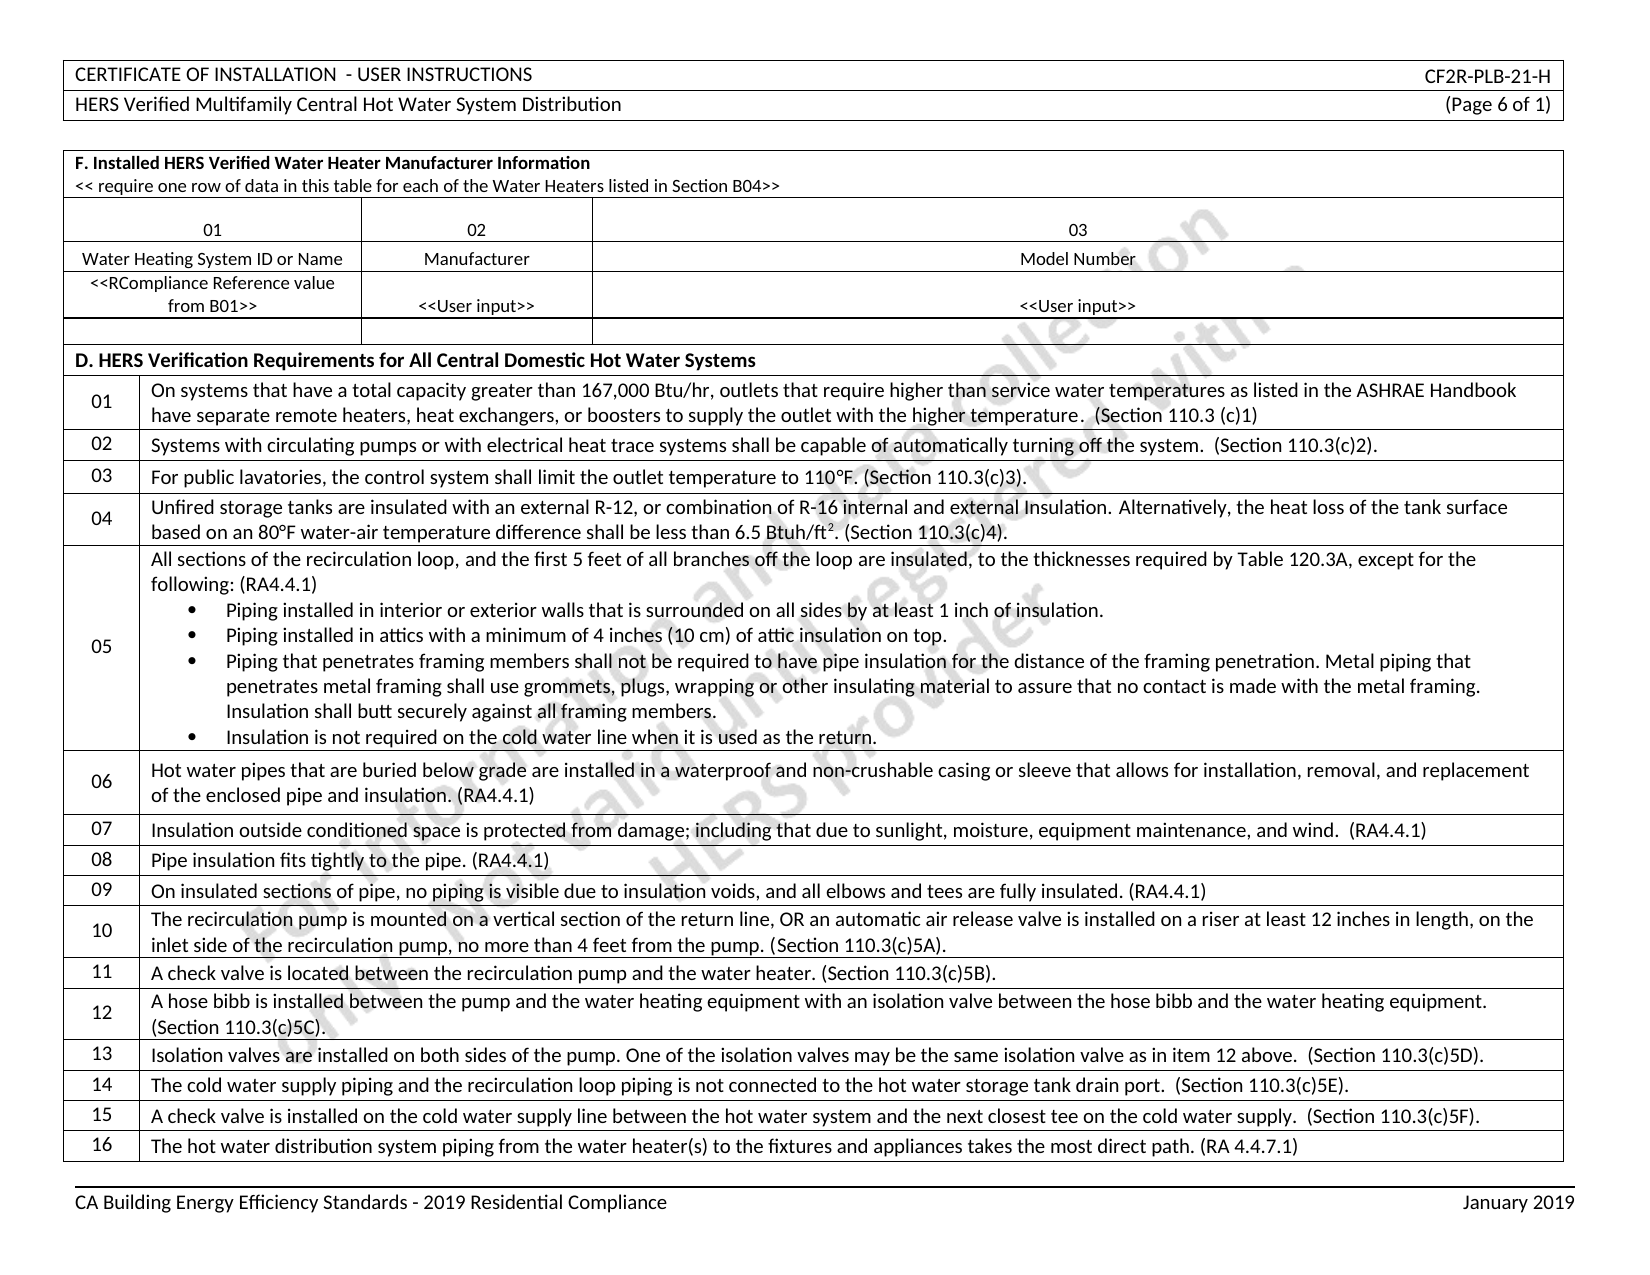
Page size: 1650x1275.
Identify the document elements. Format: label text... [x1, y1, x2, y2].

table_cell [64, 430, 139, 460]
table_cell [140, 876, 1563, 905]
table_cell [64, 1101, 139, 1130]
table_cell R [64, 272, 361, 317]
table_cell [140, 376, 1563, 429]
table_cell [362, 272, 592, 317]
table_header B [64, 151, 1563, 197]
table_cell [593, 242, 1563, 271]
table_cell [64, 461, 139, 493]
table_cell [140, 958, 1563, 987]
table_cell [140, 1131, 1563, 1161]
table_cell [64, 846, 139, 875]
table_cell [140, 906, 1563, 957]
table_cell [64, 494, 139, 545]
table_cell [140, 751, 1563, 814]
table_cell [593, 198, 1563, 241]
table_cell [64, 1071, 139, 1100]
table_cell [593, 272, 1563, 317]
table_cell [140, 461, 1563, 493]
table_cell [140, 1071, 1563, 1100]
table_cell [140, 846, 1563, 875]
table_cell [140, 1040, 1563, 1070]
table_cell [64, 345, 1563, 375]
table_cell [64, 906, 139, 957]
table_cell [140, 815, 1563, 845]
table_cell [362, 242, 592, 271]
table_cell [362, 198, 592, 241]
table_cell [64, 376, 139, 429]
table_cell [64, 958, 139, 987]
table_cell [140, 430, 1563, 460]
table_cell [64, 815, 139, 845]
table_cell [64, 198, 361, 241]
table_cell [140, 1101, 1563, 1130]
table_cell [593, 319, 1563, 344]
table_cell [64, 751, 139, 814]
table_cell [64, 989, 139, 1039]
table_cell [140, 989, 1563, 1039]
table_cell [140, 494, 1563, 545]
table_cell [64, 242, 361, 271]
table_cell [64, 876, 139, 905]
table_cell [362, 319, 592, 344]
table_cell [64, 546, 139, 749]
table_cell [64, 319, 361, 344]
table_cell [64, 1131, 139, 1161]
table_cell [64, 1040, 139, 1070]
table_cell [140, 546, 1563, 749]
